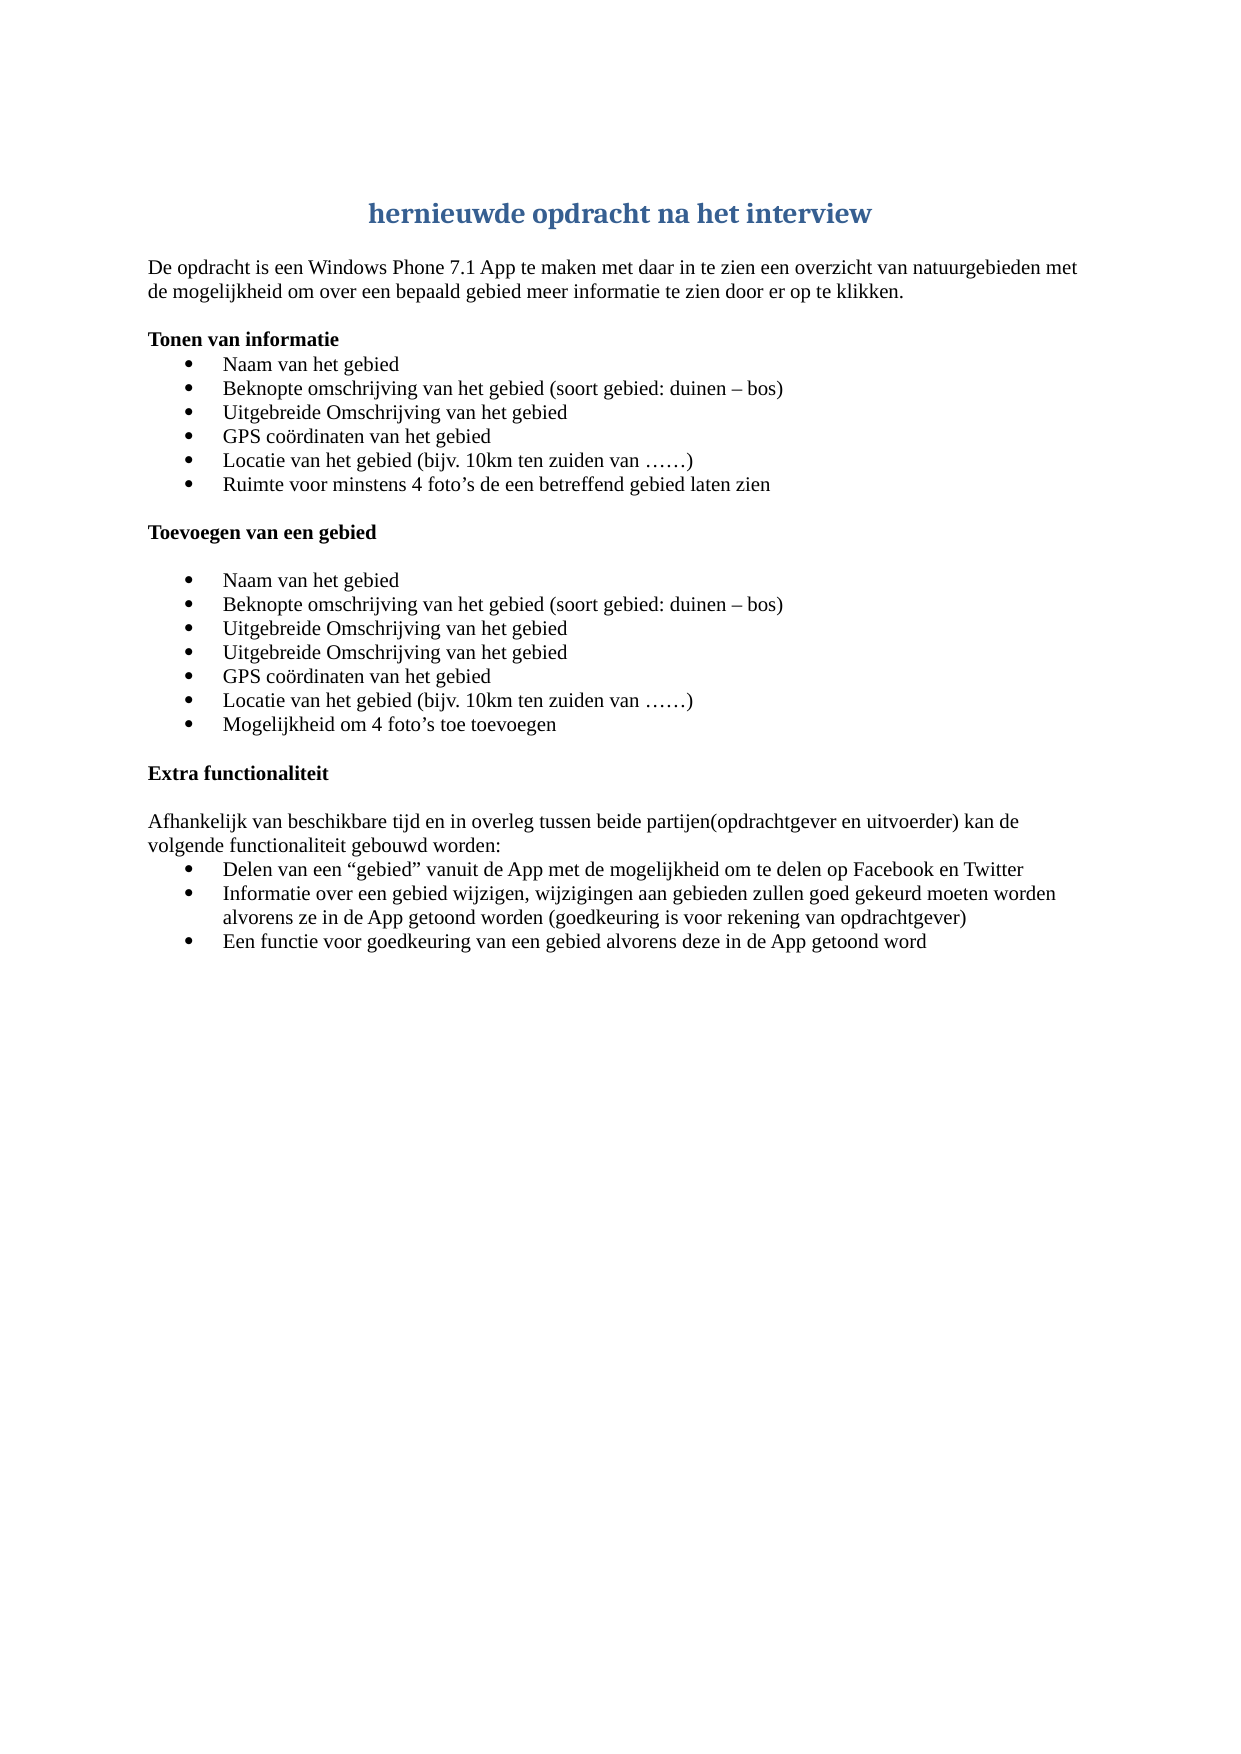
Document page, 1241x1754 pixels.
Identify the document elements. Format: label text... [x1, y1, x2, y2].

list Naam van het gebied [185, 351, 1093, 376]
list Beknopte omschrijving van het gebied (soort gebied: duinen – bos) [185, 592, 1093, 616]
text Afhankelijk van beschikbare tijd en in overleg tussen beide partijen(opdrachtgever en uitvoerder) kan de volgende functionaliteit gebouwd worden: [148, 809, 1093, 857]
text Tonen van informatie [148, 327, 1093, 351]
list Uitgebreide Omschrijving van het gebied [185, 640, 1093, 664]
list Een functie voor goedkeuring van een gebied alvorens deze in de App getoond word [185, 929, 1093, 953]
list Locatie van het gebied (bijv. 10km ten zuiden van ……) [185, 448, 1093, 472]
list Mogelijkheid om 4 foto’s toe toevoegen [185, 712, 1093, 736]
list Uitgebreide Omschrijving van het gebied [185, 616, 1093, 640]
list GPS coördinaten van het gebied [185, 424, 1093, 448]
list Informatie over een gebied wijzigen, wijzigingen aan gebieden zullen goed gekeurd moeten worden alvorens ze in de App getoond worden (goedkeuring is voor rekening van opdrachtgever) [185, 881, 1093, 929]
list GPS coördinaten van het gebied [185, 664, 1093, 688]
subtitle hernieuwde opdracht na het interview [148, 198, 1093, 231]
text Toevoegen van een gebied [148, 520, 1093, 544]
list Locatie van het gebied (bijv. 10km ten zuiden van ……) [185, 688, 1093, 712]
list Delen van een “gebied” vanuit de App met de mogelijkheid om te delen op Facebook en Twitter [185, 857, 1093, 881]
text De opdracht is een Windows Phone 7.1 App te maken met daar in te zien een overzicht van natuurgebieden met de mogelijkheid om over een bepaald gebied meer informatie te zien door er op te klikken. [148, 255, 1093, 303]
text Extra functionaliteit [148, 761, 1093, 784]
list Uitgebreide Omschrijving van het gebied [185, 399, 1093, 424]
list Beknopte omschrijving van het gebied (soort gebied: duinen – bos) [185, 376, 1093, 399]
list Ruimte voor minstens 4 foto’s de een betreffend gebied laten zien [185, 472, 1093, 496]
list Naam van het gebied [185, 568, 1093, 592]
